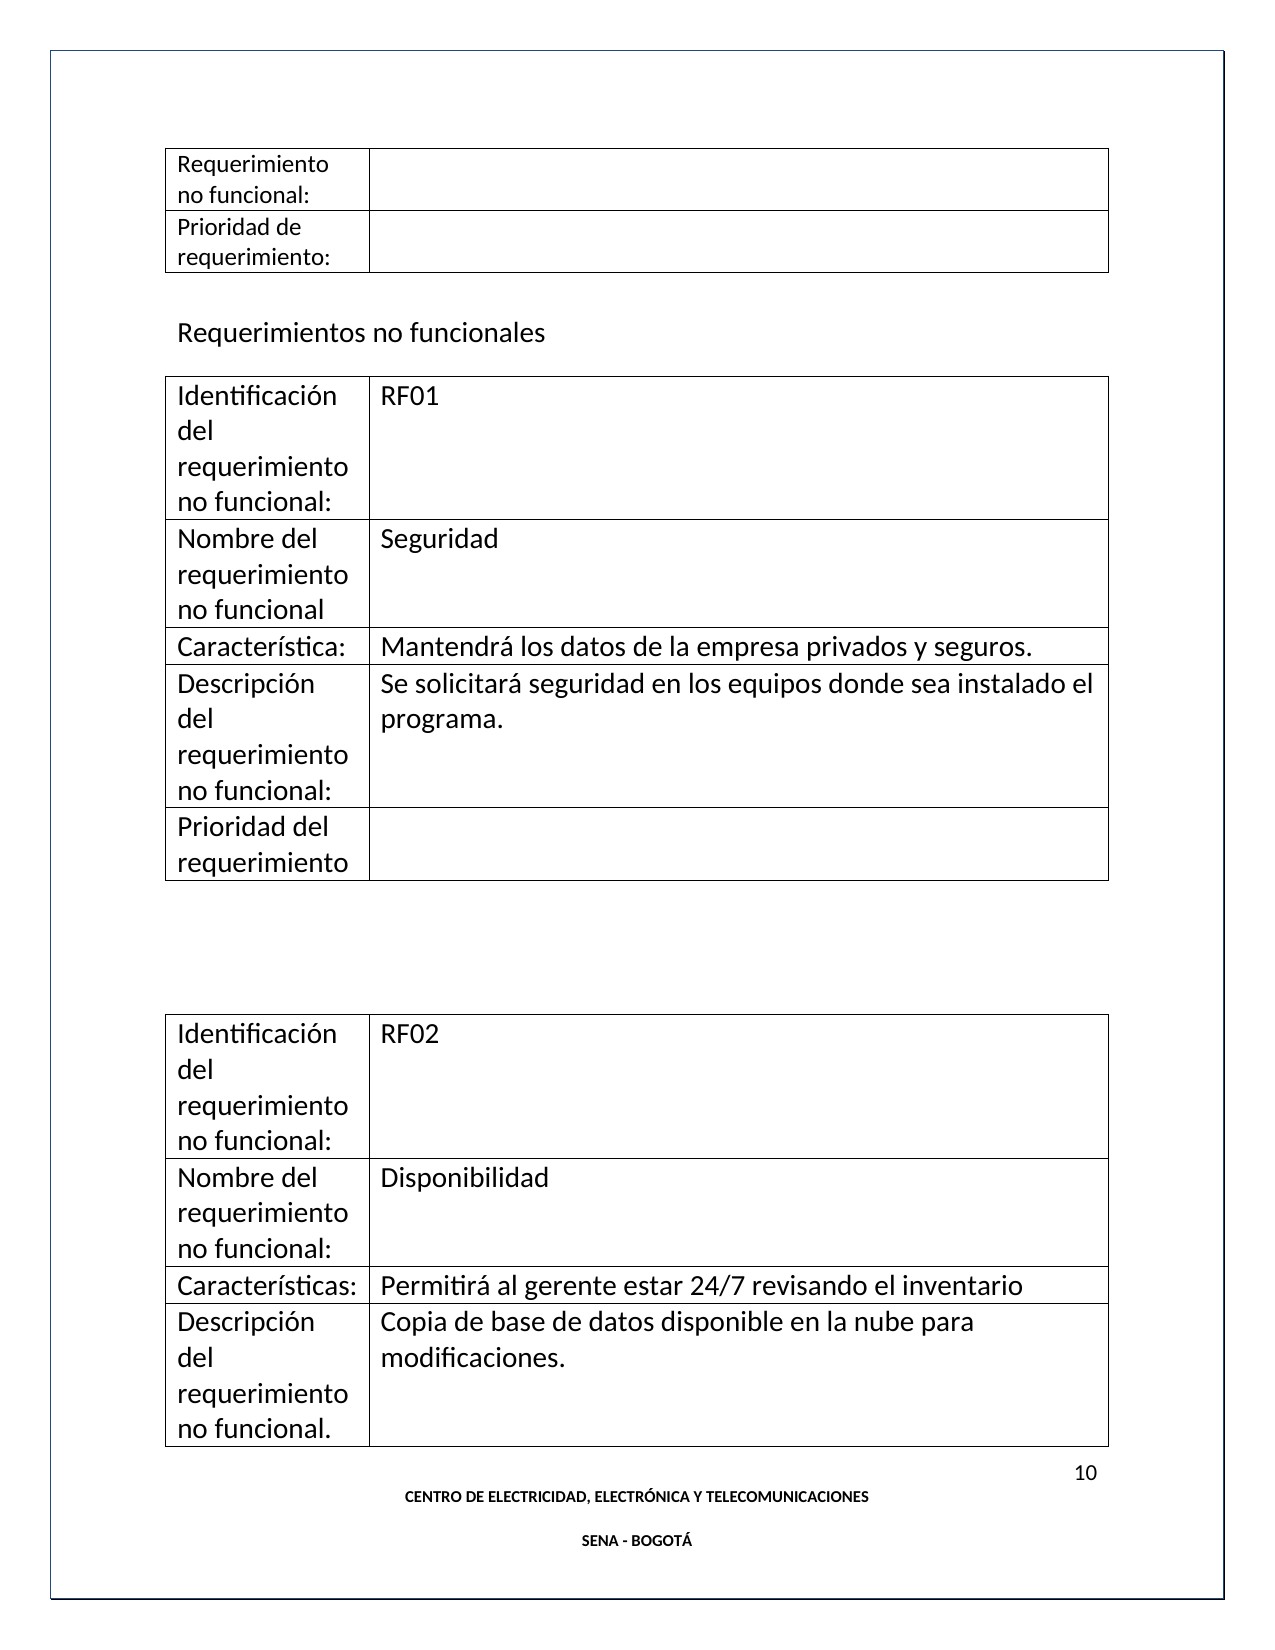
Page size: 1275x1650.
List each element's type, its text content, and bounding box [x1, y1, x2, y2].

table_cell Seguridad [370, 520, 1108, 627]
table_cell Prioridad del requerimiento [166, 808, 369, 879]
table_cell [370, 149, 1108, 210]
table_cell Características: [166, 1267, 369, 1302]
table_cell Requerimiento no funcional: [166, 149, 369, 210]
table_cell Característica: [166, 628, 369, 664]
table_cell Descripción del requerimiento no funcional: [166, 665, 369, 807]
table_cell Mantendrá los datos de la empresa privados y seguros. [370, 628, 1108, 664]
table_header RF02 [370, 1015, 1108, 1158]
table_cell Copia de base de datos disponible en la nube para modificaciones. [370, 1304, 1108, 1446]
table_header Identificación del requerimiento no funcional: [166, 377, 369, 519]
table_cell Descripción del requerimiento no funcional. [166, 1304, 369, 1446]
table_cell [370, 808, 1108, 879]
table_header RF01 [370, 377, 1108, 519]
table_header Identificación del requerimiento no funcional: [166, 1015, 369, 1158]
table_cell Se solicitará seguridad en los equipos donde sea instalado el programa. [370, 665, 1108, 807]
text Requerimientos no funcionales [177, 273, 1097, 349]
table_cell Nombre del requerimiento no funcional: [166, 1159, 369, 1266]
table_cell Nombre del requerimiento no funcional [166, 520, 369, 627]
table_cell Permitirá al gerente estar 24/7 revisando el inventario [370, 1267, 1108, 1302]
table_cell [370, 211, 1108, 272]
table_cell Disponibilidad [370, 1159, 1108, 1266]
table_cell Prioridad de requerimiento: [166, 211, 369, 272]
